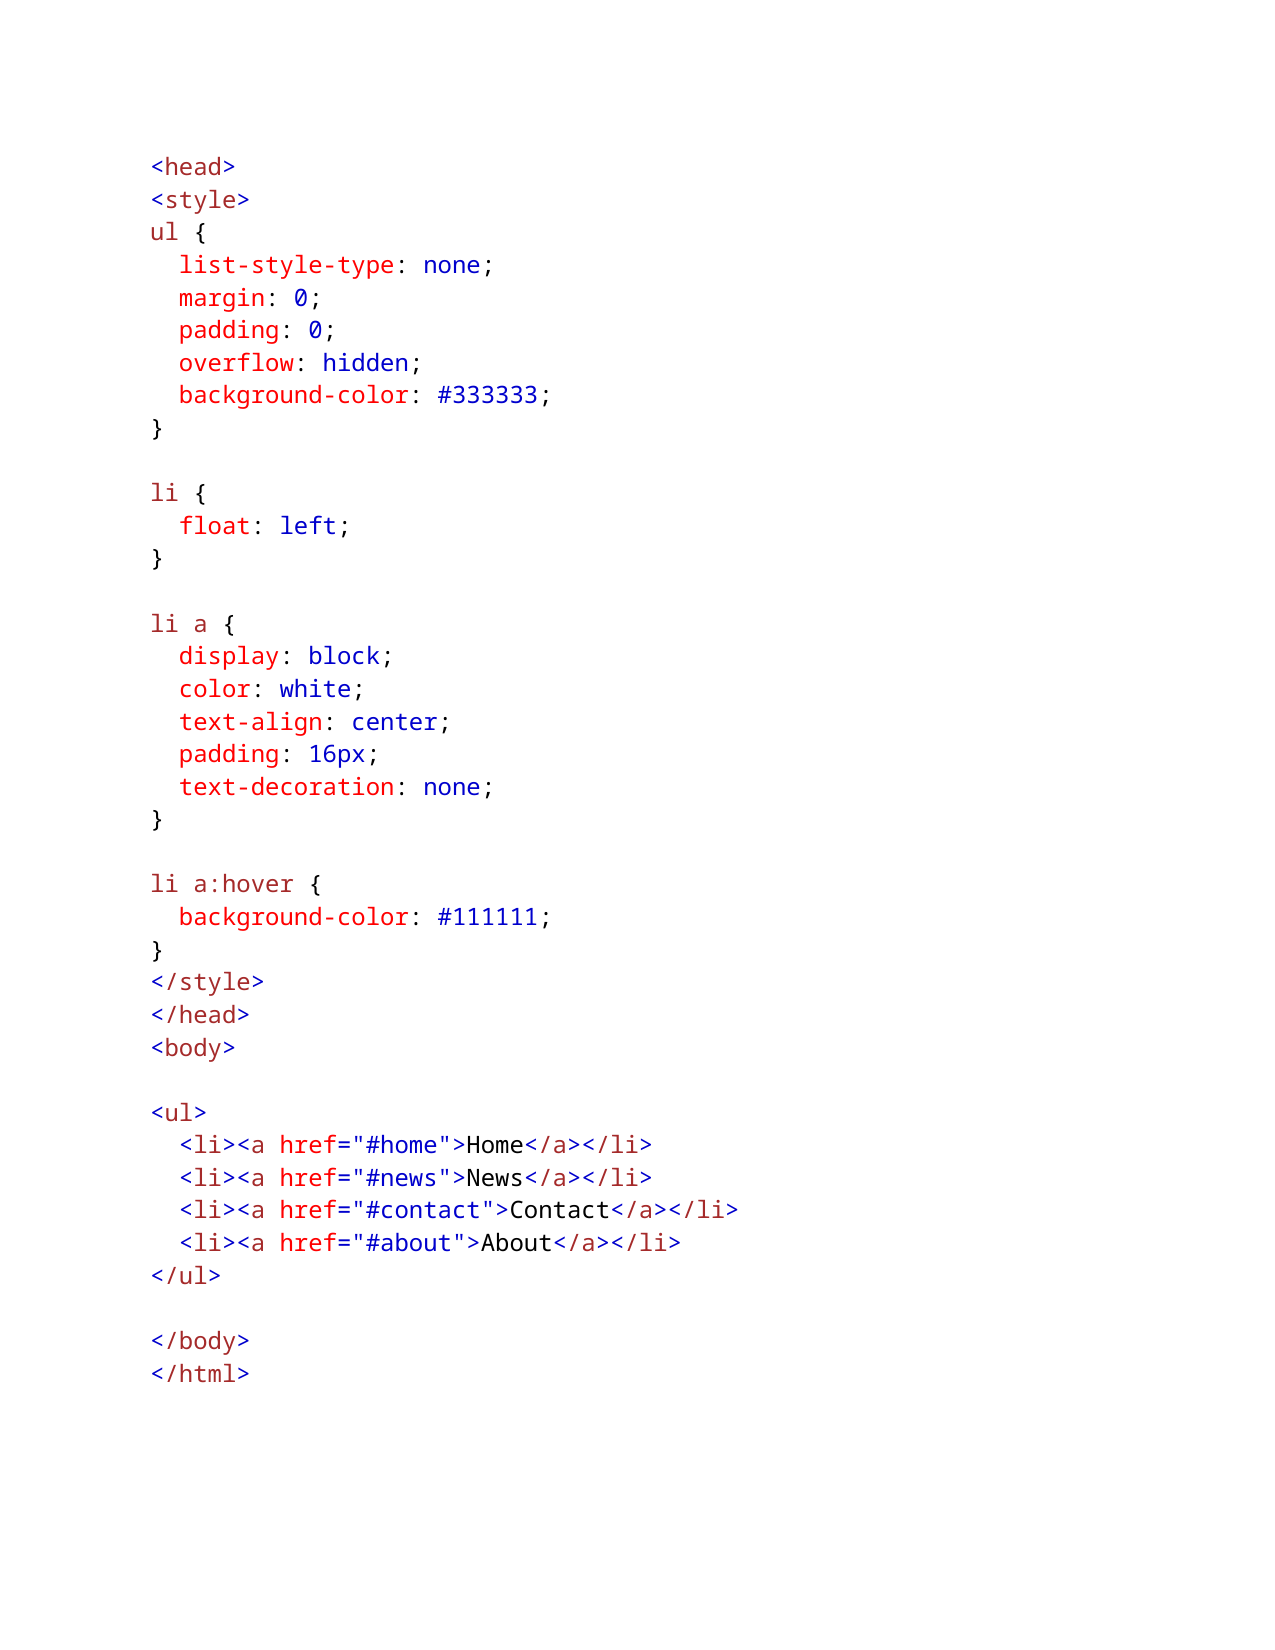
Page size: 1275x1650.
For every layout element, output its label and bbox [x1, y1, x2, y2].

text [150, 150, 1125, 1389]
